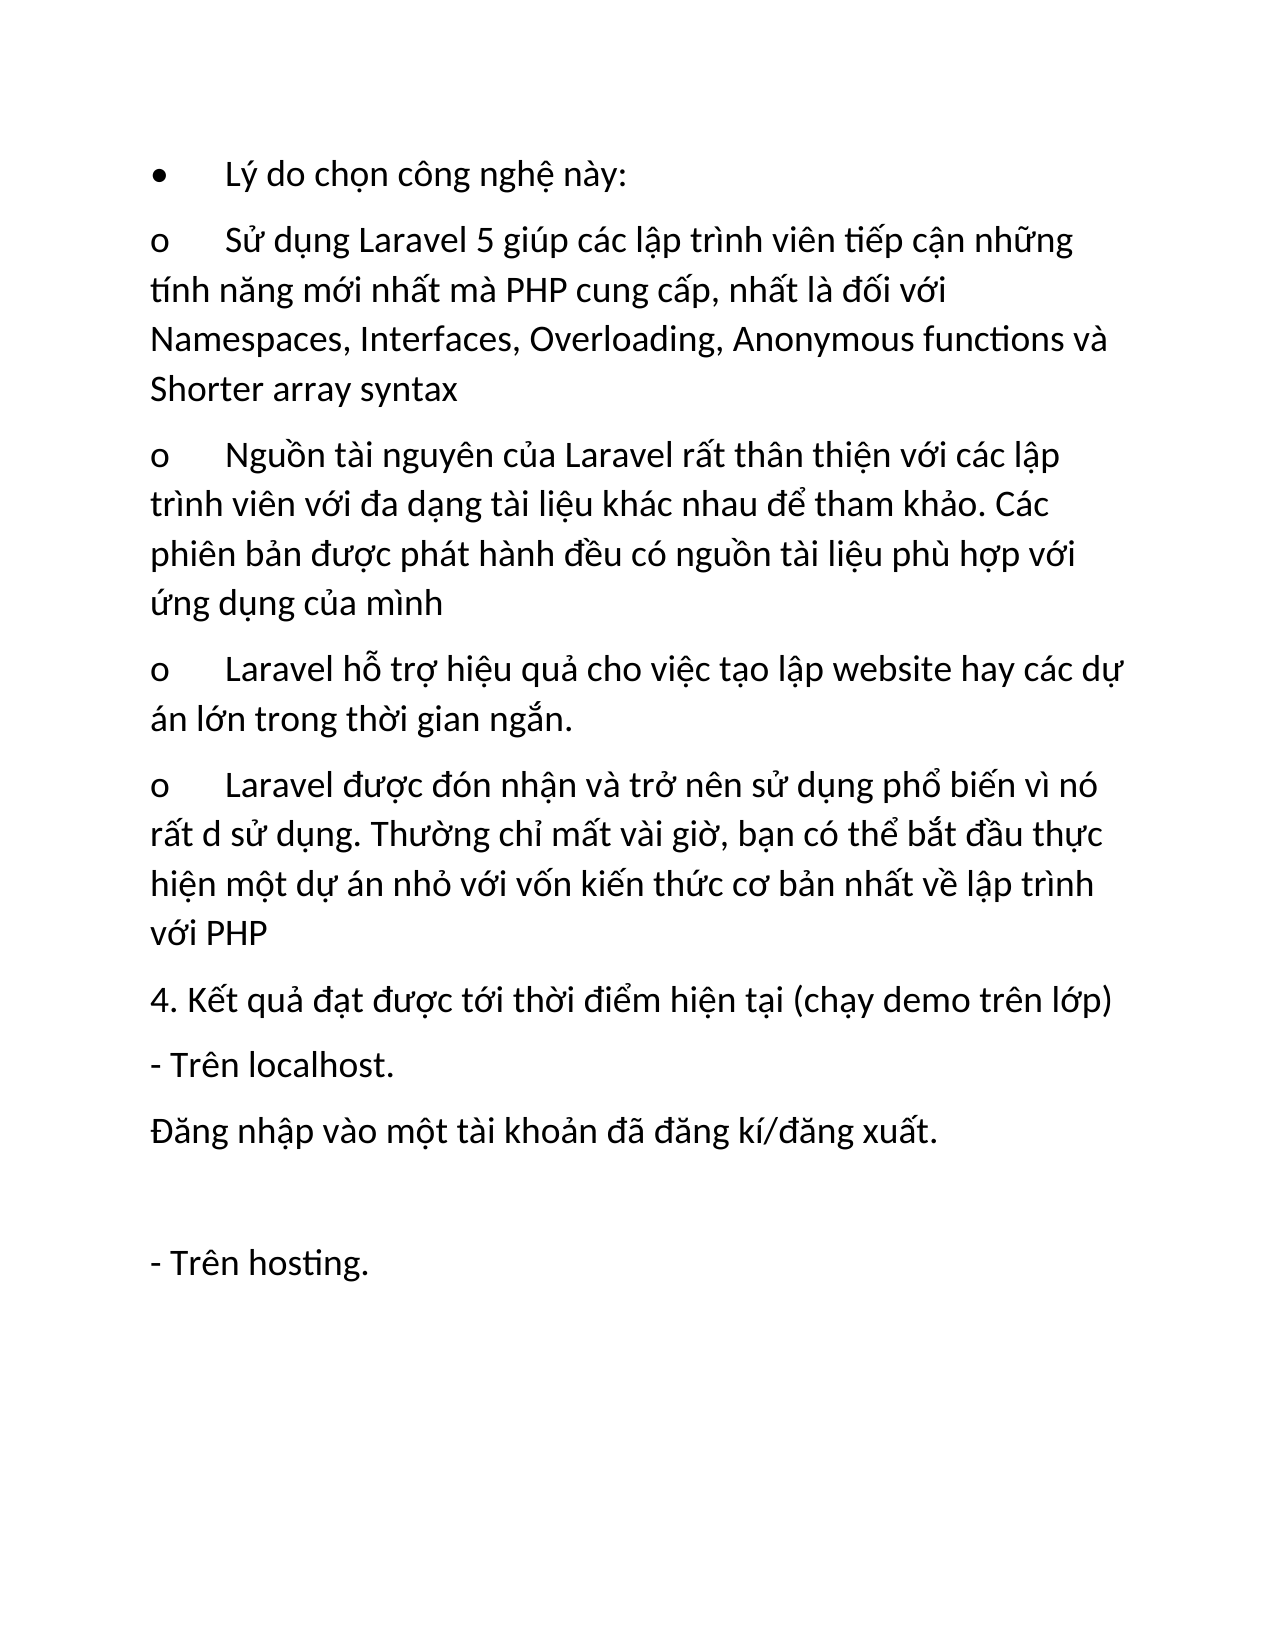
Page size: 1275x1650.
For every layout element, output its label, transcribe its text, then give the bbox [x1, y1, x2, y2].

text Đăng nhập vào một tài khoản đã đăng kí/đăng xuất. [150, 1107, 1125, 1153]
text - Trên localhost. [150, 1041, 1125, 1087]
text o Nguồn tài nguyên của Laravel rất thân thiện với các lập trình viên với đa dạng tài liệu khác nhau để tham khảo. Các phiên bản được phát hành đều có nguồn tài liệu phù hợp với ứng dụng của mình [150, 431, 1125, 625]
text - Trên hosting. [150, 1239, 1125, 1285]
list Kết quả đạt được tới thời điểm hiện tại (chạy demo trên lớp) [150, 976, 1125, 1021]
text o Sử dụng Laravel 5 giúp các lập trình viên tiếp cận những tính năng mới nhất mà PHP cung cấp, nhất là đối với Namespaces, Interfaces, Overloading, Anonymous functions và Shorter array syntax [150, 216, 1125, 410]
text o Laravel hỗ trợ hiệu quả cho việc tạo lập website hay các dự án lớn trong thời gian ngắn. [150, 645, 1125, 741]
text • Lý do chọn công nghệ này: [150, 150, 1125, 196]
text o Laravel được đón nhận và trở nên sử dụng phổ biến vì nó rất d sử dụng. Thường chỉ mất vài giờ, bạn có thể bắt đầu thực hiện một dự án nhỏ với vốn kiến thức cơ bản nhất về lập trình với PHP [150, 761, 1125, 955]
